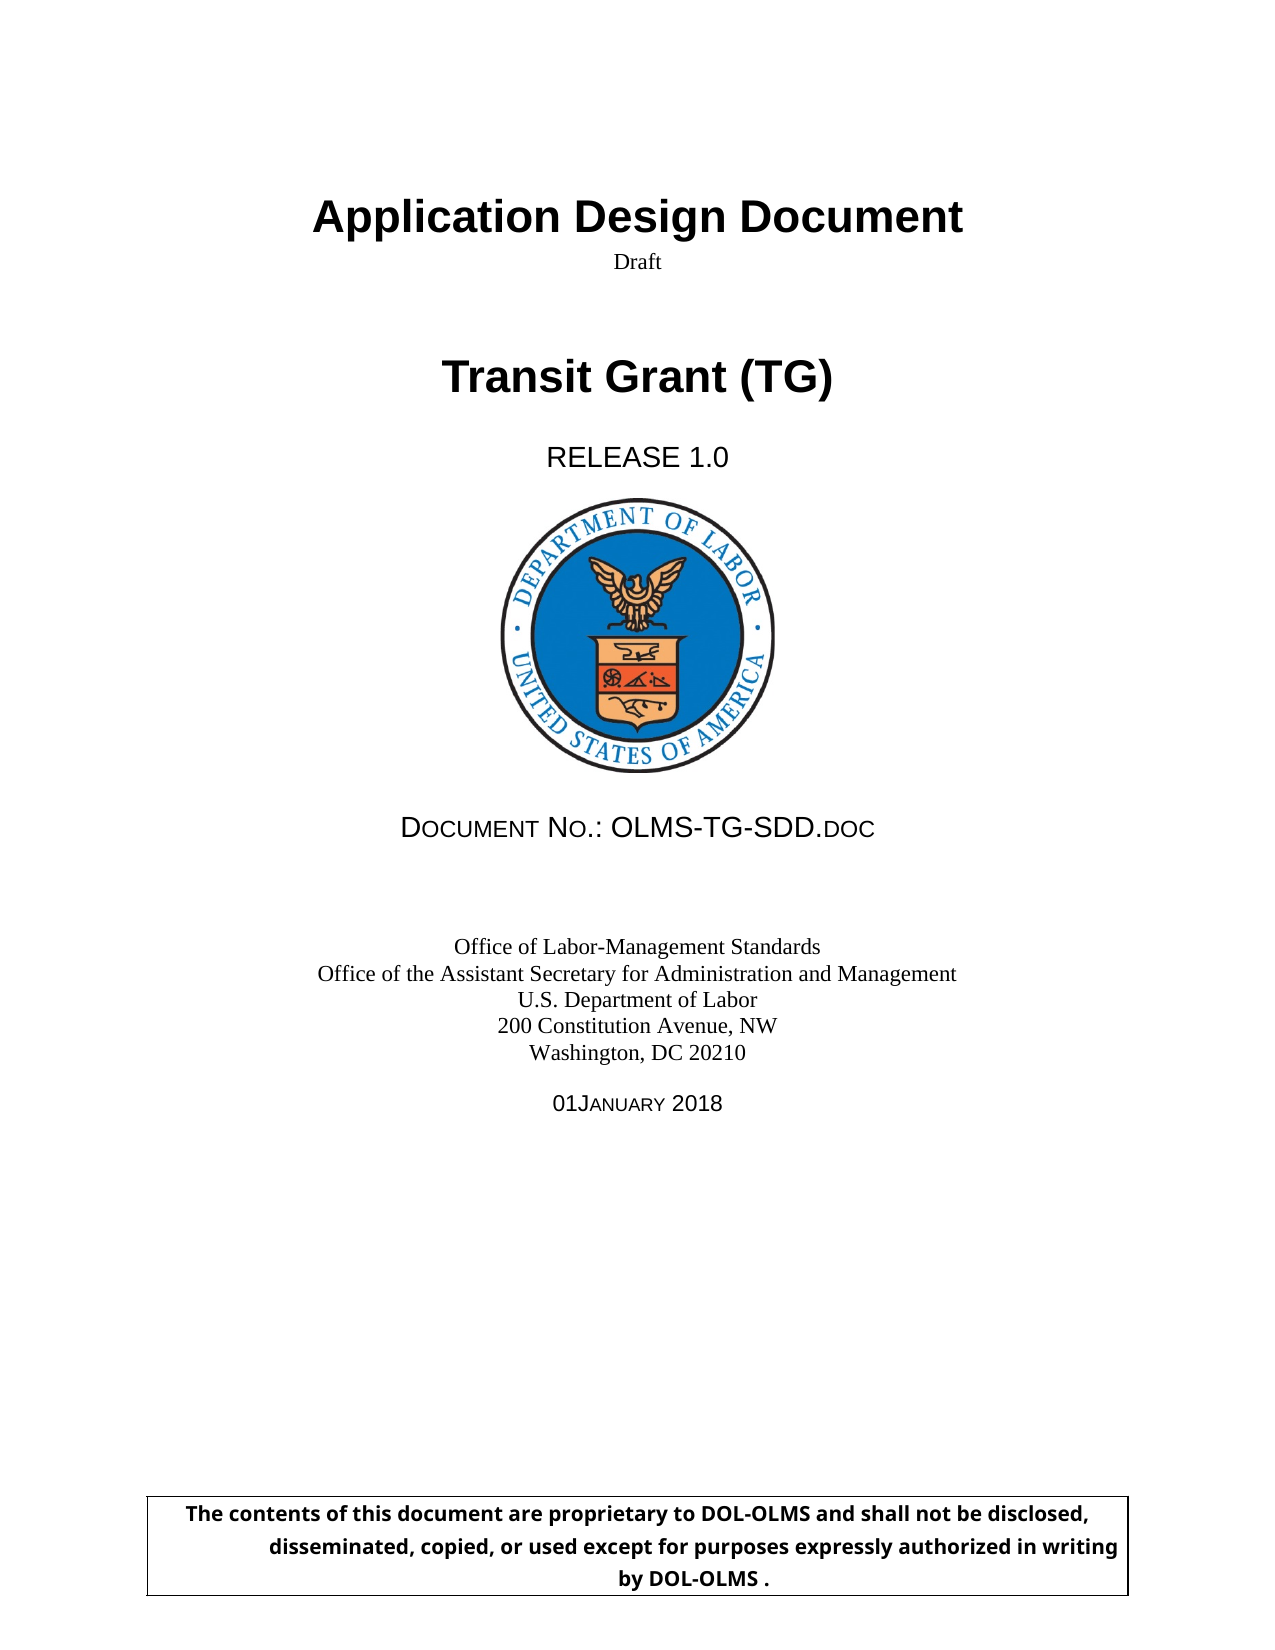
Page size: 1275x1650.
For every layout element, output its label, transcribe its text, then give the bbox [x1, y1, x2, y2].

text Draft [150, 248, 1125, 274]
picture [500, 498, 775, 773]
title Document No.: OLMS-TG-SDD.doc [150, 810, 1125, 843]
text 01January 2018 [150, 1090, 1125, 1117]
title RELEASE 1.0 [150, 439, 1125, 473]
text Office of Labor-Management Standards Office of the Assistant Secretary for Administration and Management U.S. Department of Labor 200 Constitution Avenue, NW Washington, DC 20210 [150, 933, 1125, 1065]
title Transit Grant (TG) [150, 349, 1125, 402]
title Application Design Document [150, 189, 1125, 242]
